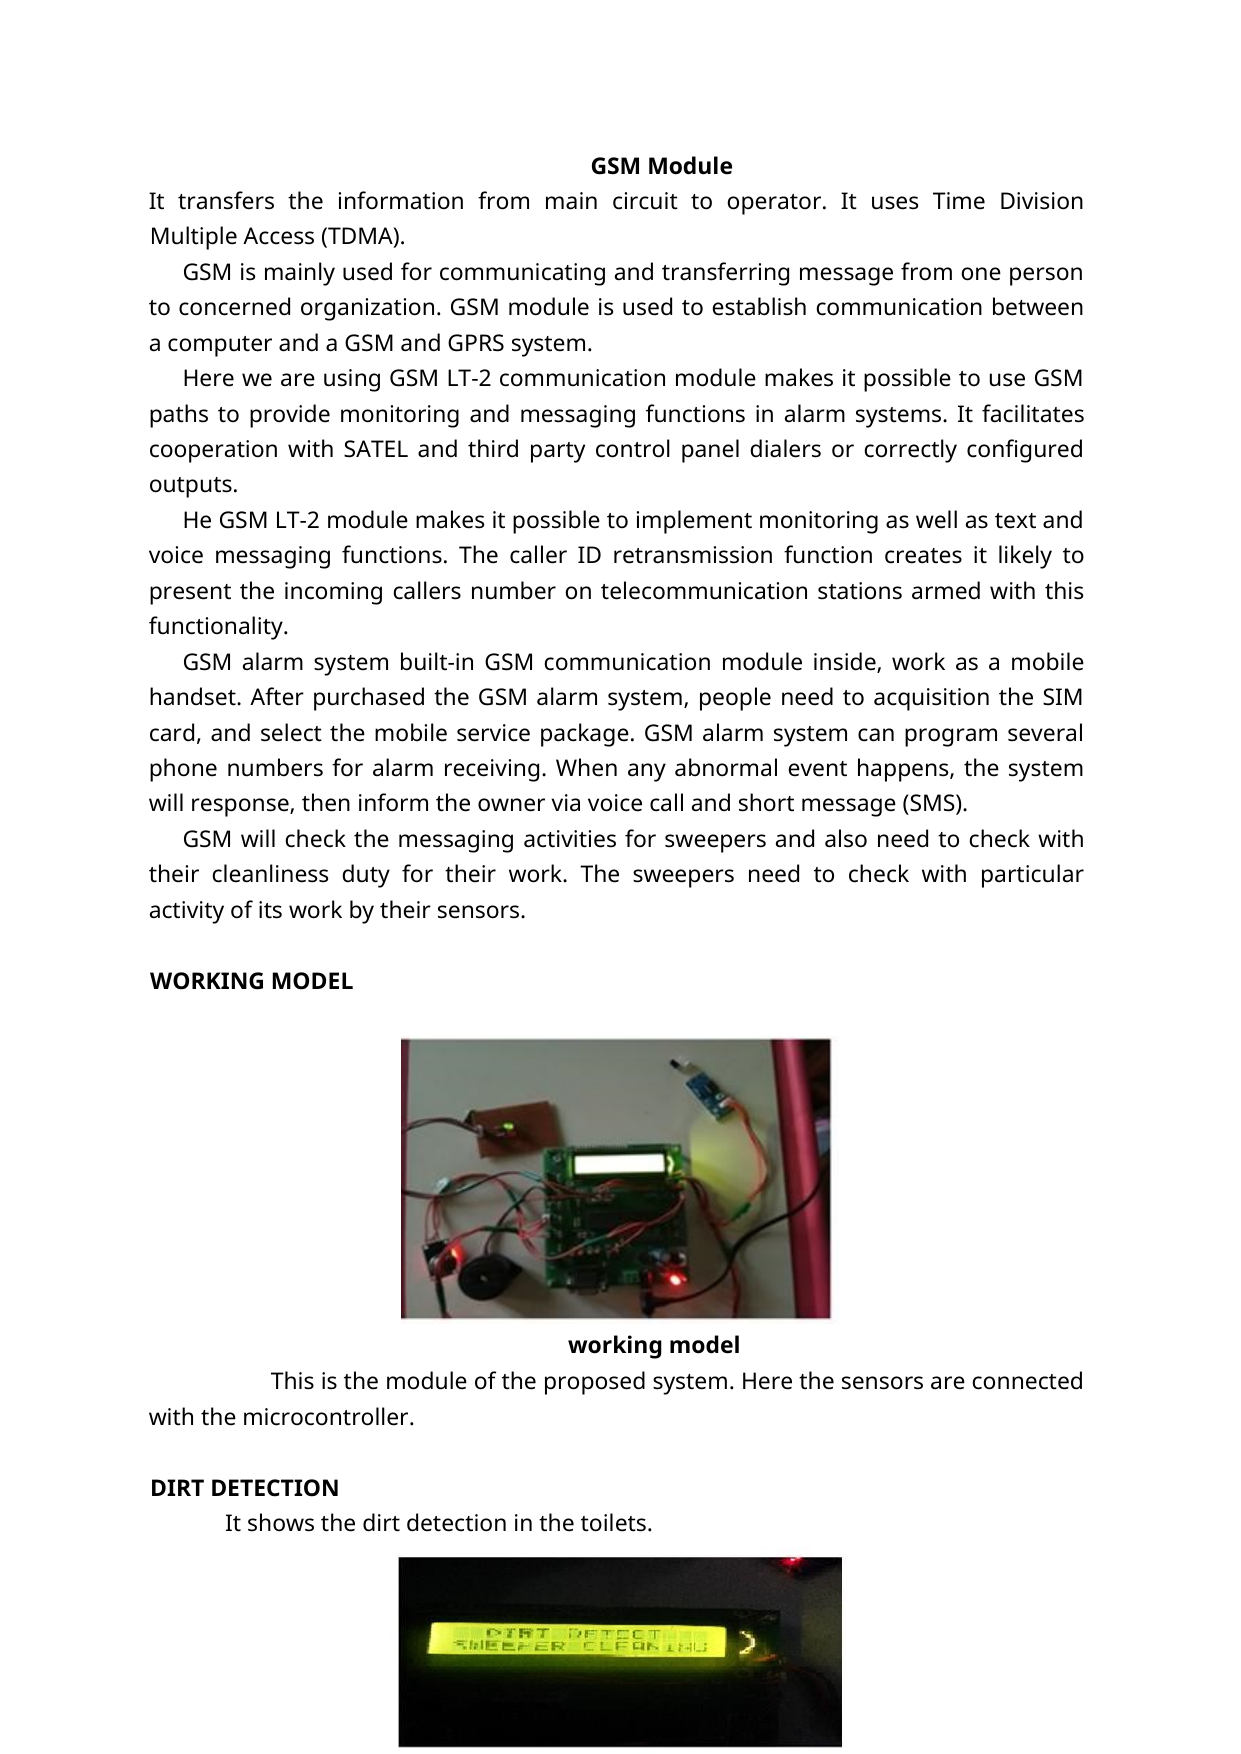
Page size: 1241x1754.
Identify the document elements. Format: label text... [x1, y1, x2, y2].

subtitle GSM Module [150, 150, 1090, 181]
text GSM alarm system built-in GSM communication module inside, work as a mobile handset. After purchased the GSM alarm system, people need to acquisition the SIM card, and select the mobile service package. GSM alarm system can program several phone numbers for alarm receiving. When any abnormal event happens, the system will response, then inform the owner via voice call and short message (SMS). [148, 646, 1086, 818]
text He GSM LT-2 module makes it possible to implement monitoring as well as text and voice messaging functions. The caller ID retransmission function creates it likely to present the incoming callers number on telecommunication stations armed with this functionality. [148, 504, 1086, 641]
picture [390, 1547, 851, 1754]
subtitle WORKING MODEL [150, 965, 1085, 997]
text This is the module of the proposed system. Here the sensors are connected with the microcontroller. [148, 1365, 1086, 1432]
text Here we are using GSM LT-2 communication module makes it possible to use GSM paths to provide monitoring and messaging functions in alarm systems. It facilitates cooperation with SATEL and third party control panel dialers or correctly configured outputs. [148, 362, 1086, 499]
text GSM is mainly used for communicating and transferring message from one person to concerned organization. GSM module is used to establish communication between a computer and a GSM and GPRS system. [148, 256, 1086, 358]
text It transfers the information from main circuit to operator. It uses Time Division Multiple Access (TDMA). [148, 185, 1086, 251]
text GSM will check the messaging activities for sweepers and also need to check with their cleanliness duty for their work. The sweepers need to check with particular activity of its work by their sensors. [148, 823, 1086, 925]
subtitle DIRT DETECTION [150, 1472, 1085, 1503]
picture [401, 1036, 840, 1324]
text It shows the dirt detection in the toilets. [149, 1507, 1086, 1538]
